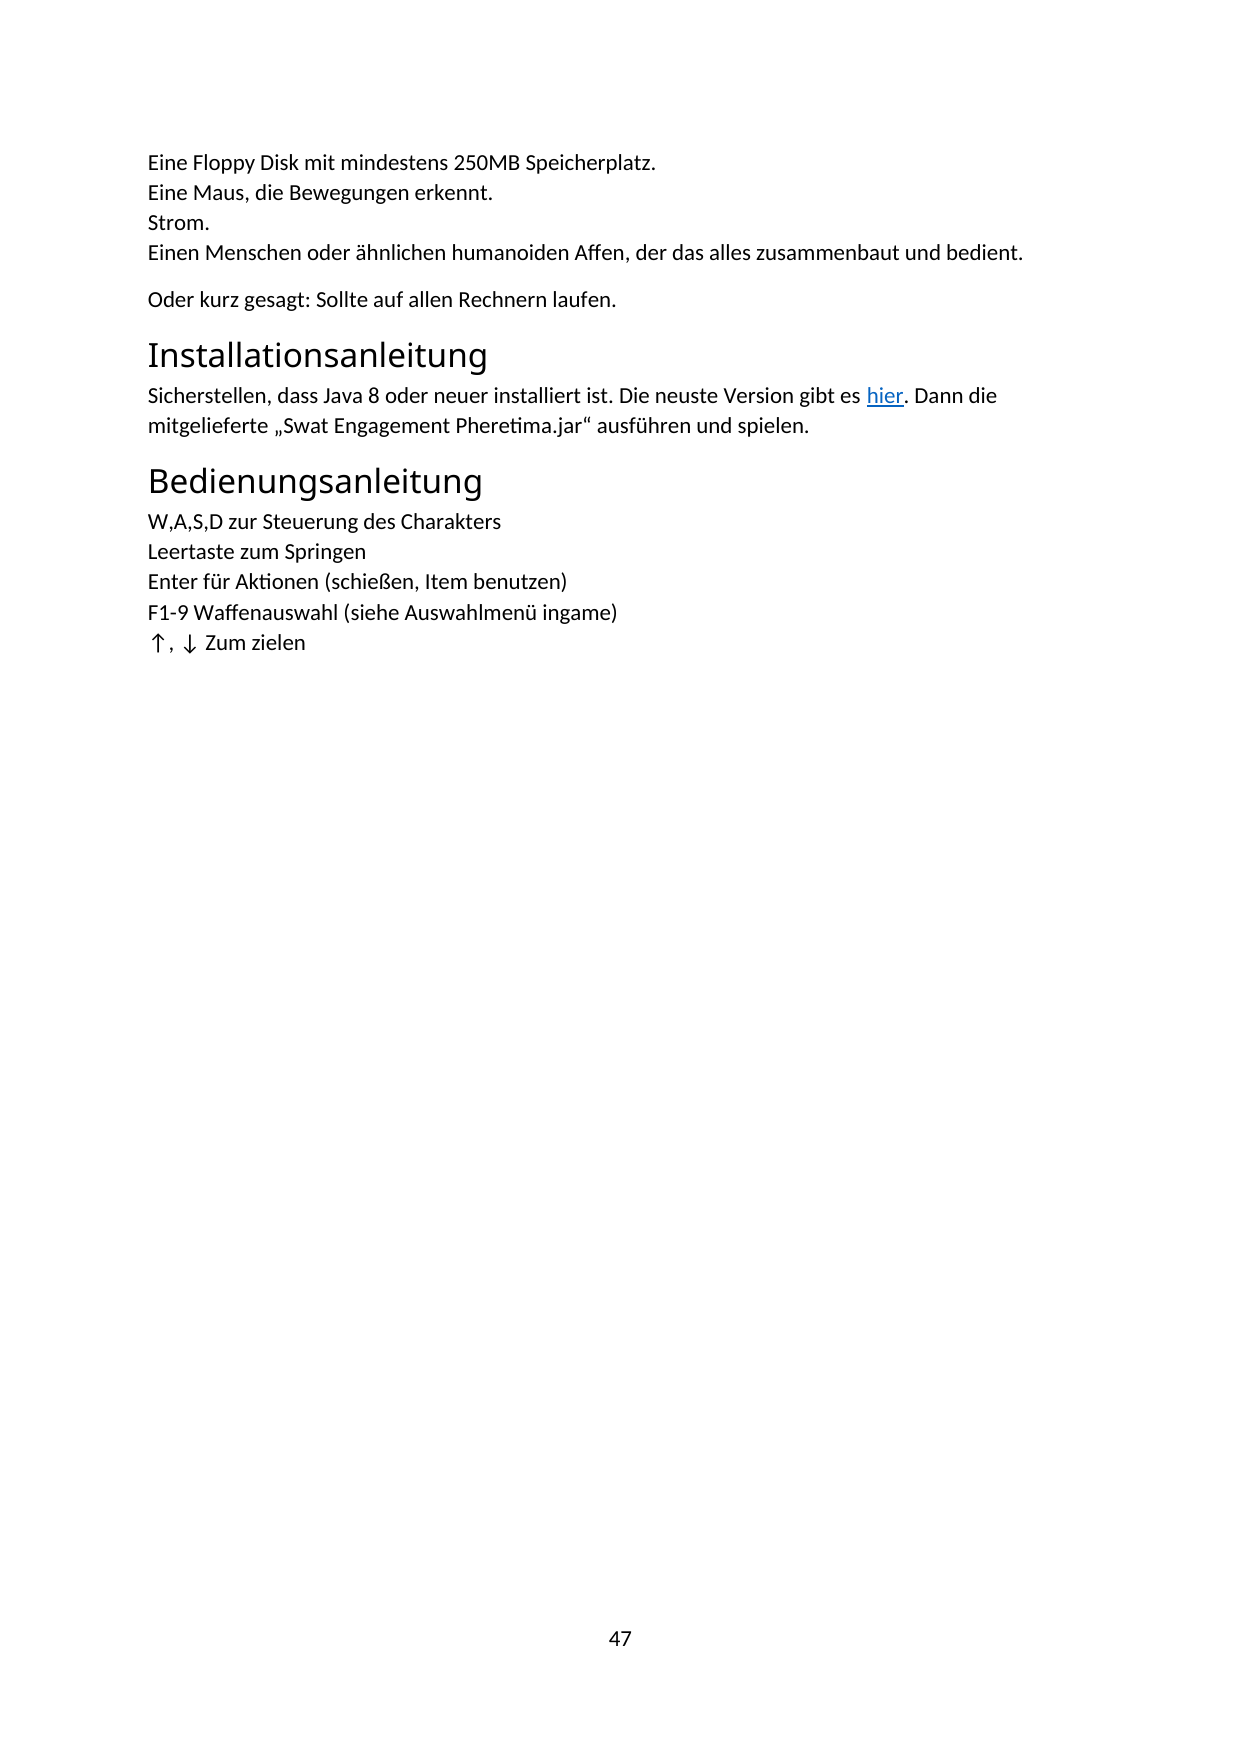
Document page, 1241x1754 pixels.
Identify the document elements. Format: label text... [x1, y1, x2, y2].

text Sicherstellen, dass Java 8 oder neuer installiert ist. Die neuste Version gibt es hier. Dann die mitgelieferte „Swat Engagement Pheretima.jar“ ausführen und spielen. [148, 381, 1093, 439]
subtitle Bedienungsanleitung [148, 458, 1093, 503]
text Oder kurz gesagt: Sollte auf allen Rechnern laufen. [148, 285, 1093, 313]
text W,A,S,D zur Steuerung des Charakters Leertaste zum Springen Enter für Aktionen (schießen, Item benutzen) F1-9 Waffenauswahl (siehe Auswahlmenü ingame) ↑, ↓ Zum zielen [148, 507, 1093, 656]
subtitle Installationsanleitung [148, 332, 1093, 377]
